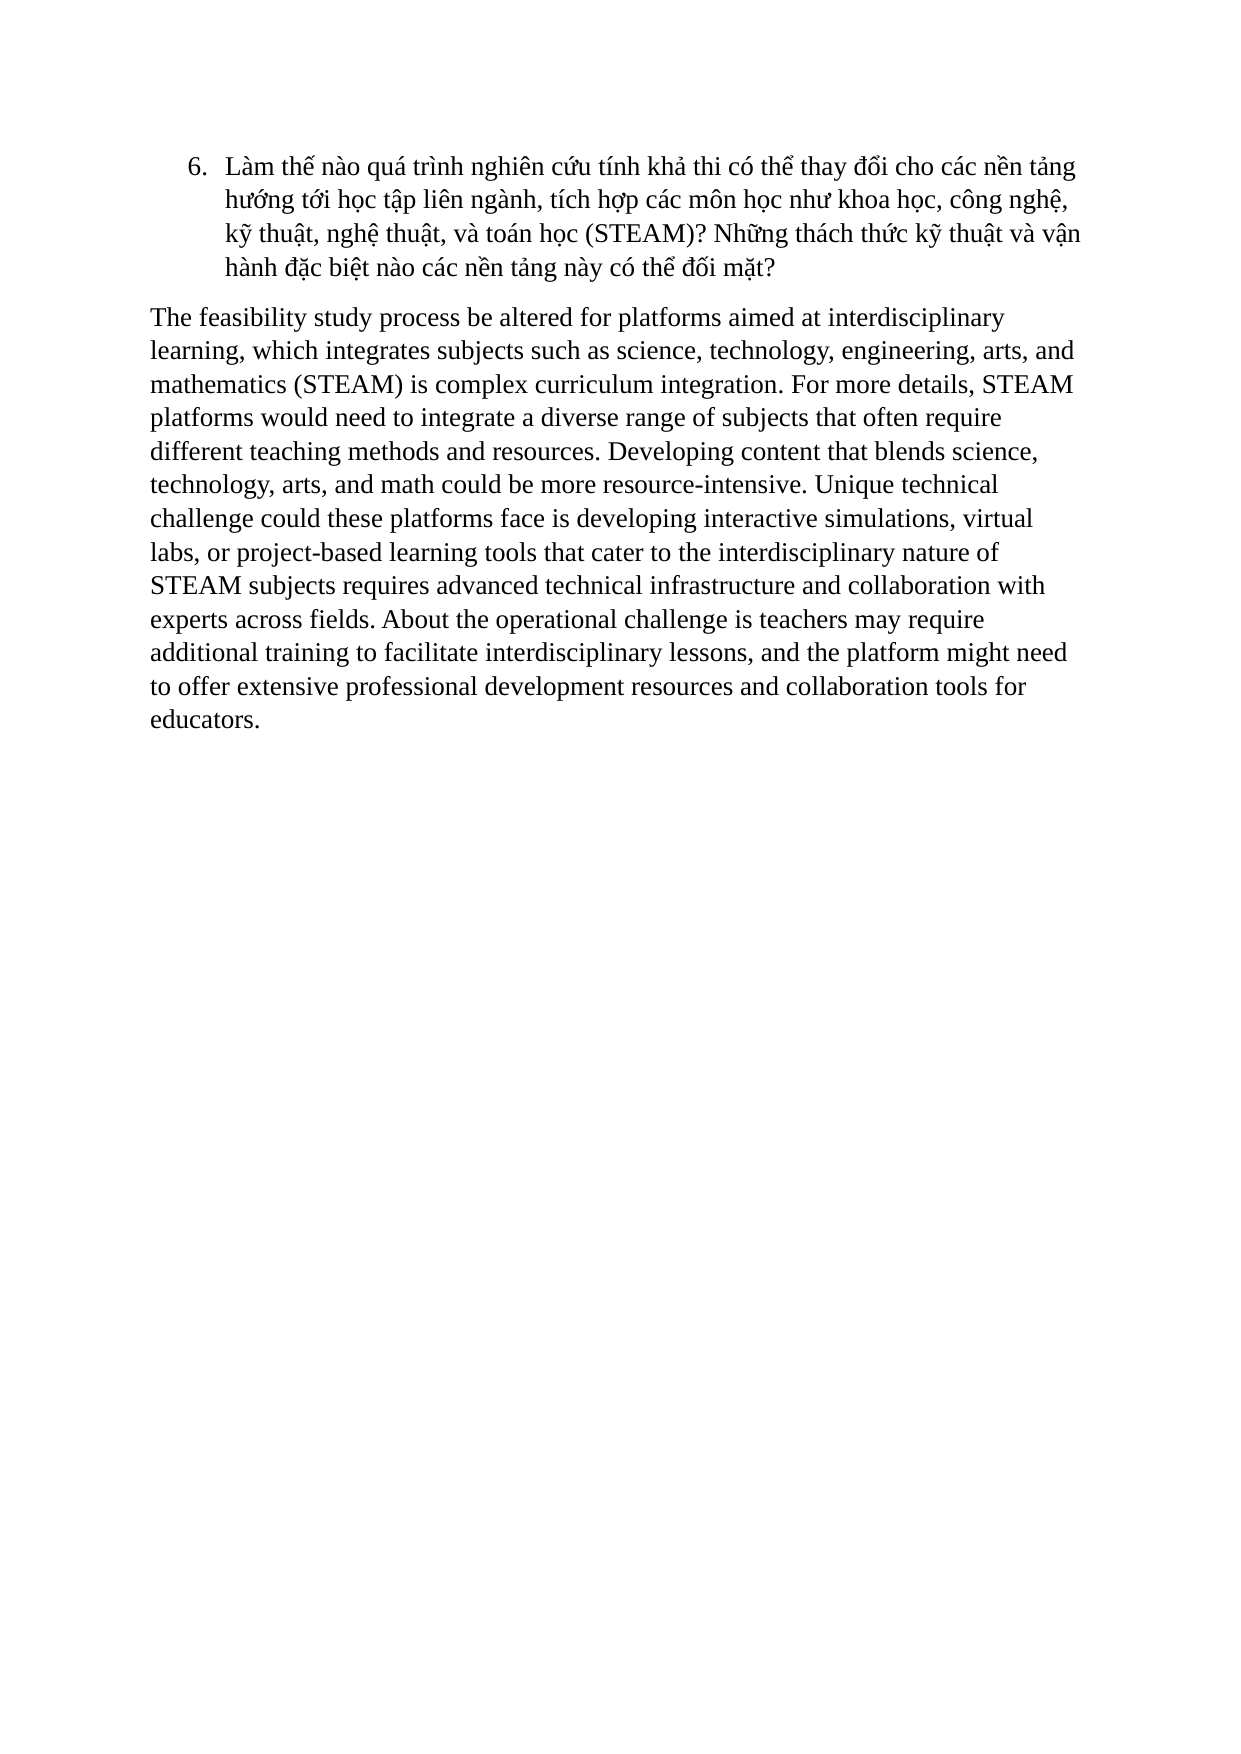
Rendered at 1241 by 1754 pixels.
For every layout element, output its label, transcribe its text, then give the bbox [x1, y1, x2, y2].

text The feasibility study process be altered for platforms aimed at interdisciplinary learning, which integrates subjects such as science, technology, engineering, arts, and mathematics (STEAM) is complex curriculum integration. For more details, STEAM platforms would need to integrate a diverse range of subjects that often require different teaching methods and resources. Developing content that blends science, technology, arts, and math could be more resource-intensive. Unique technical challenge could these platforms face is developing interactive simulations, virtual labs, or project-based learning tools that cater to the interdisciplinary nature of STEAM subjects requires advanced technical infrastructure and collaboration with experts across fields. About the operational challenge is teachers may require additional training to facilitate interdisciplinary lessons, and the platform might need to offer extensive professional development resources and collaboration tools for educators. [150, 301, 1090, 734]
list Làm thế nào quá trình nghiên cứu tính khả thi có thể thay đổi cho các nền tảng hướng tới học tập liên ngành, tích hợp các môn học như khoa học, công nghệ, kỹ thuật, nghệ thuật, và toán học (STEAM)? Những thách thức kỹ thuật và vận hành đặc biệt nào các nền tảng này có thể đối mặt? [187, 150, 1090, 282]
